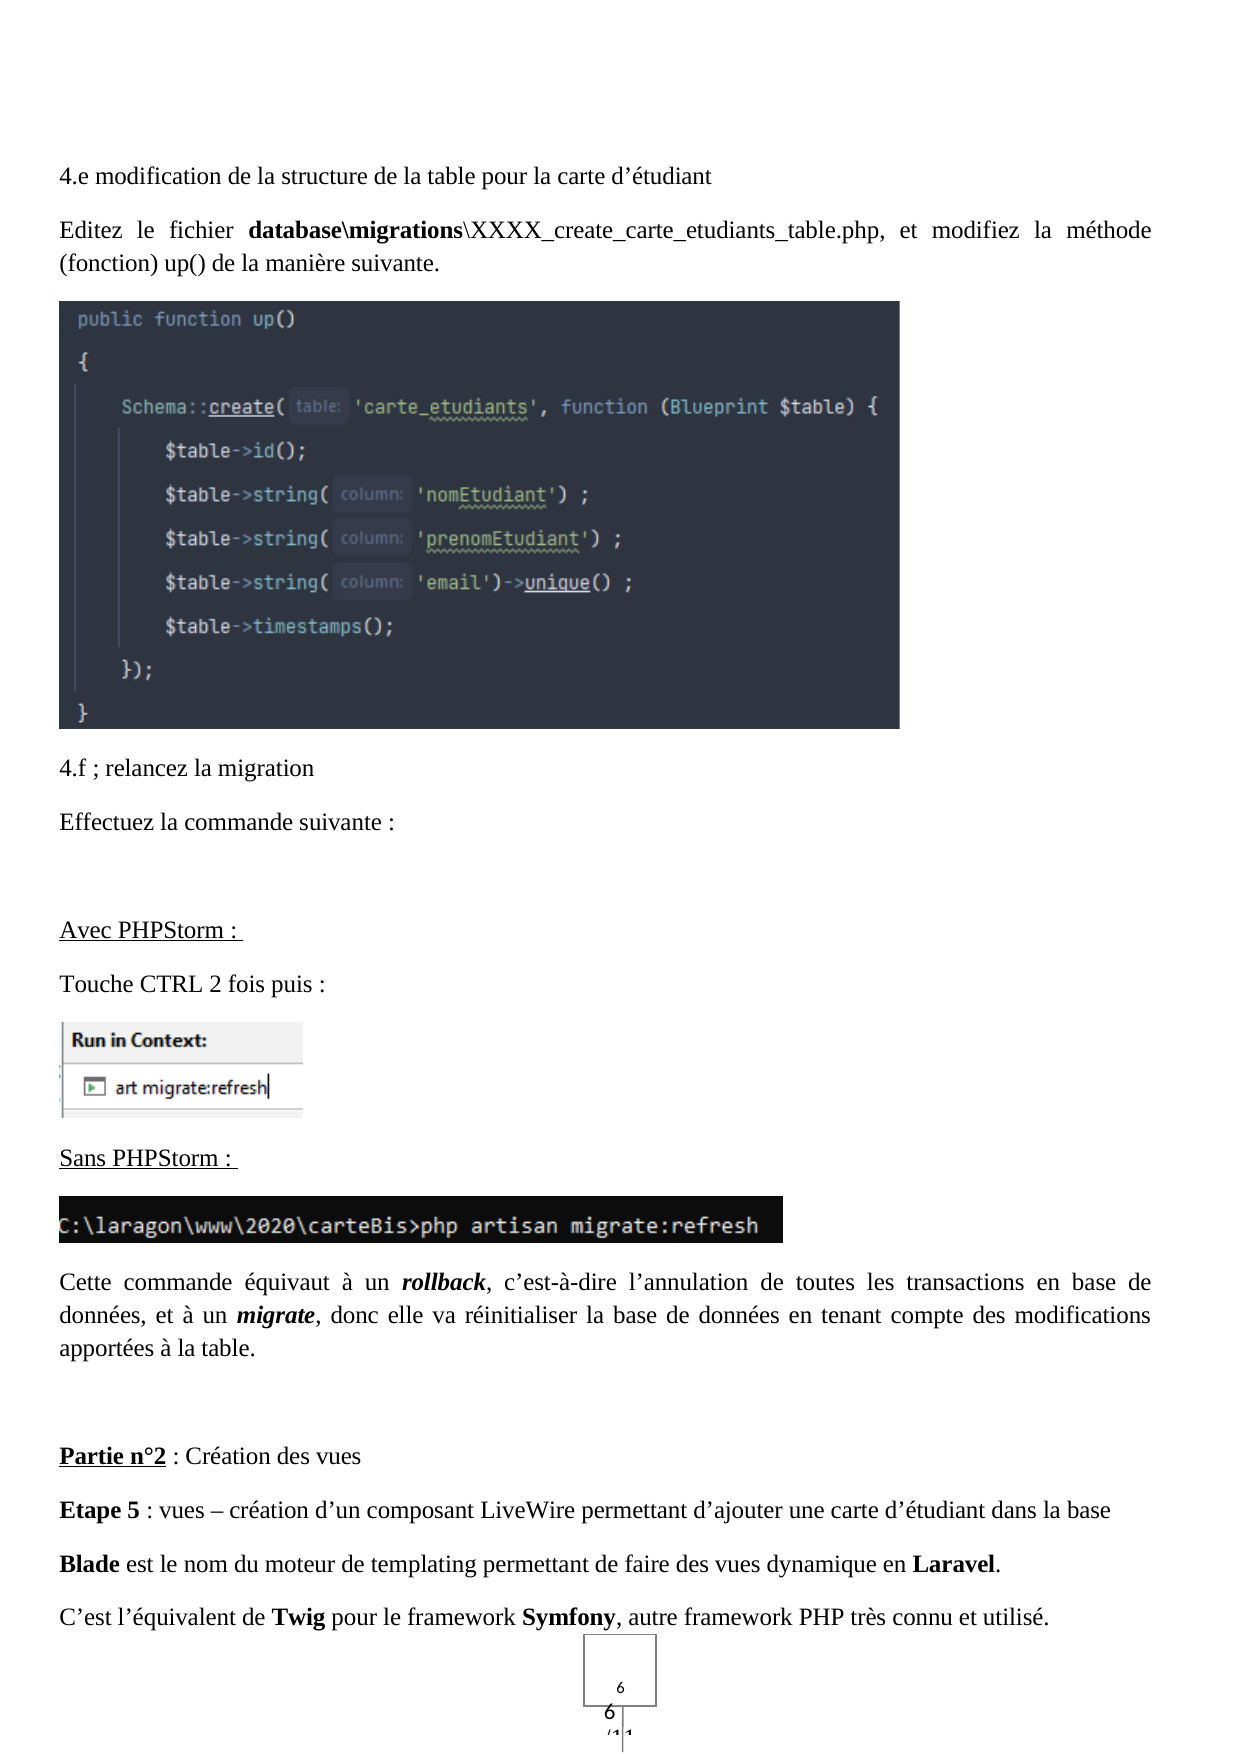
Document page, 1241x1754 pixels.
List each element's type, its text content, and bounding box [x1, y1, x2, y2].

text Touche CTRL 2 fois puis : [59, 969, 1152, 997]
text 4.e modification de la structure de la table pour la carte d’étudiant [59, 161, 1152, 189]
text Editez le fichier database\migrations\XXXX_create_carte_etudiants_table.php, et modifiez la méthode (fonction) up() de la manière suivante. [59, 215, 1152, 276]
text Etape 5 : vues – création d’un composant LiveWire permettant d’ajouter une carte d’étudiant dans la base [59, 1495, 1152, 1523]
text Avec PHPStorm : [59, 915, 1152, 943]
picture [59, 1022, 303, 1118]
text Partie n°2 : Création des vues [59, 1441, 1152, 1470]
picture [59, 1196, 783, 1243]
text Cette commande équivaut à un rollback, c’est-à-dire l’annulation de toutes les transactions en base de données, et à un migrate, donc elle va réinitialiser la base de données en tenant compte des modifications apportées à la table. [59, 1267, 1152, 1362]
text 4.f ; relancez la migration [59, 753, 1152, 782]
text C’est l’équivalent de Twig pour le framework Symfony, autre framework PHP très connu et utilisé. [59, 1602, 1152, 1631]
picture [59, 301, 900, 729]
text Blade est le nom du moteur de templating permettant de faire des vues dynamique en Laravel. [59, 1549, 1152, 1577]
text Sans PHPStorm : [59, 1143, 1152, 1171]
text Effectuez la commande suivante : [59, 807, 1152, 836]
